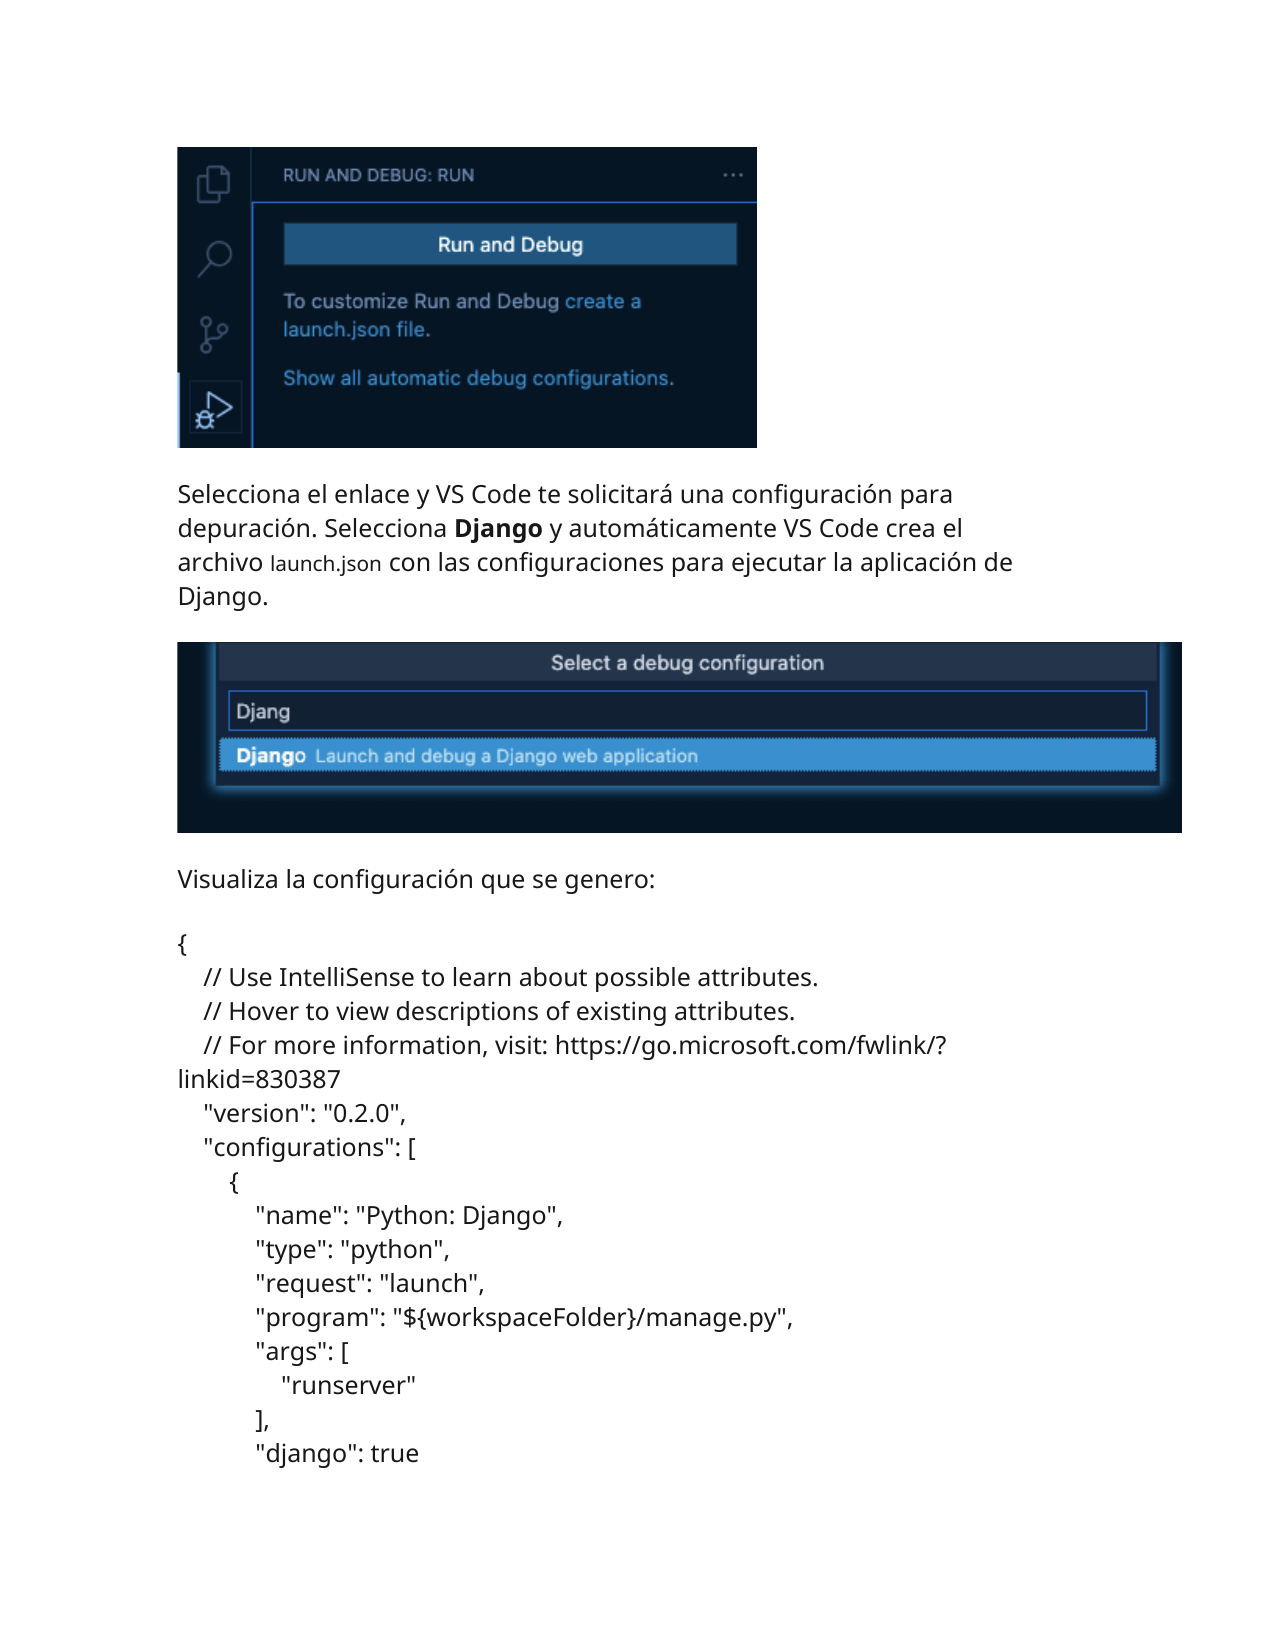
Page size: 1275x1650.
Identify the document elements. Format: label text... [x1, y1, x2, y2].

text "request": "launch", [177, 1266, 1098, 1300]
text "runserver" [177, 1368, 1098, 1402]
text "version": "0.2.0", [177, 1096, 1098, 1129]
text { [177, 1164, 1098, 1198]
text "args": [ [177, 1334, 1098, 1368]
text ], [177, 1402, 1098, 1436]
picture [177, 147, 757, 448]
text // Use IntelliSense to learn about possible attributes. [177, 959, 1098, 993]
picture [177, 642, 1182, 833]
text Selecciona el enlace y VS Code te solicitará una configuración para depuración. Selecciona Django y automáticamente VS Code crea el archivo launch.json con las configuraciones para ejecutar la aplicación de Django. [177, 477, 1098, 613]
text { [177, 925, 1098, 959]
text "name": "Python: Django", [177, 1198, 1098, 1232]
text "program": "${workspaceFolder}/manage.py", [177, 1300, 1098, 1334]
text // Hover to view descriptions of existing attributes. [177, 993, 1098, 1027]
text "type": "python", [177, 1232, 1098, 1266]
text // For more information, visit: https://go.microsoft.com/fwlink/?linkid=830387 [177, 1027, 1098, 1096]
text "django": true [177, 1436, 1098, 1470]
text Visualiza la configuración que se genero: [177, 862, 1098, 896]
text "configurations": [ [177, 1129, 1098, 1164]
